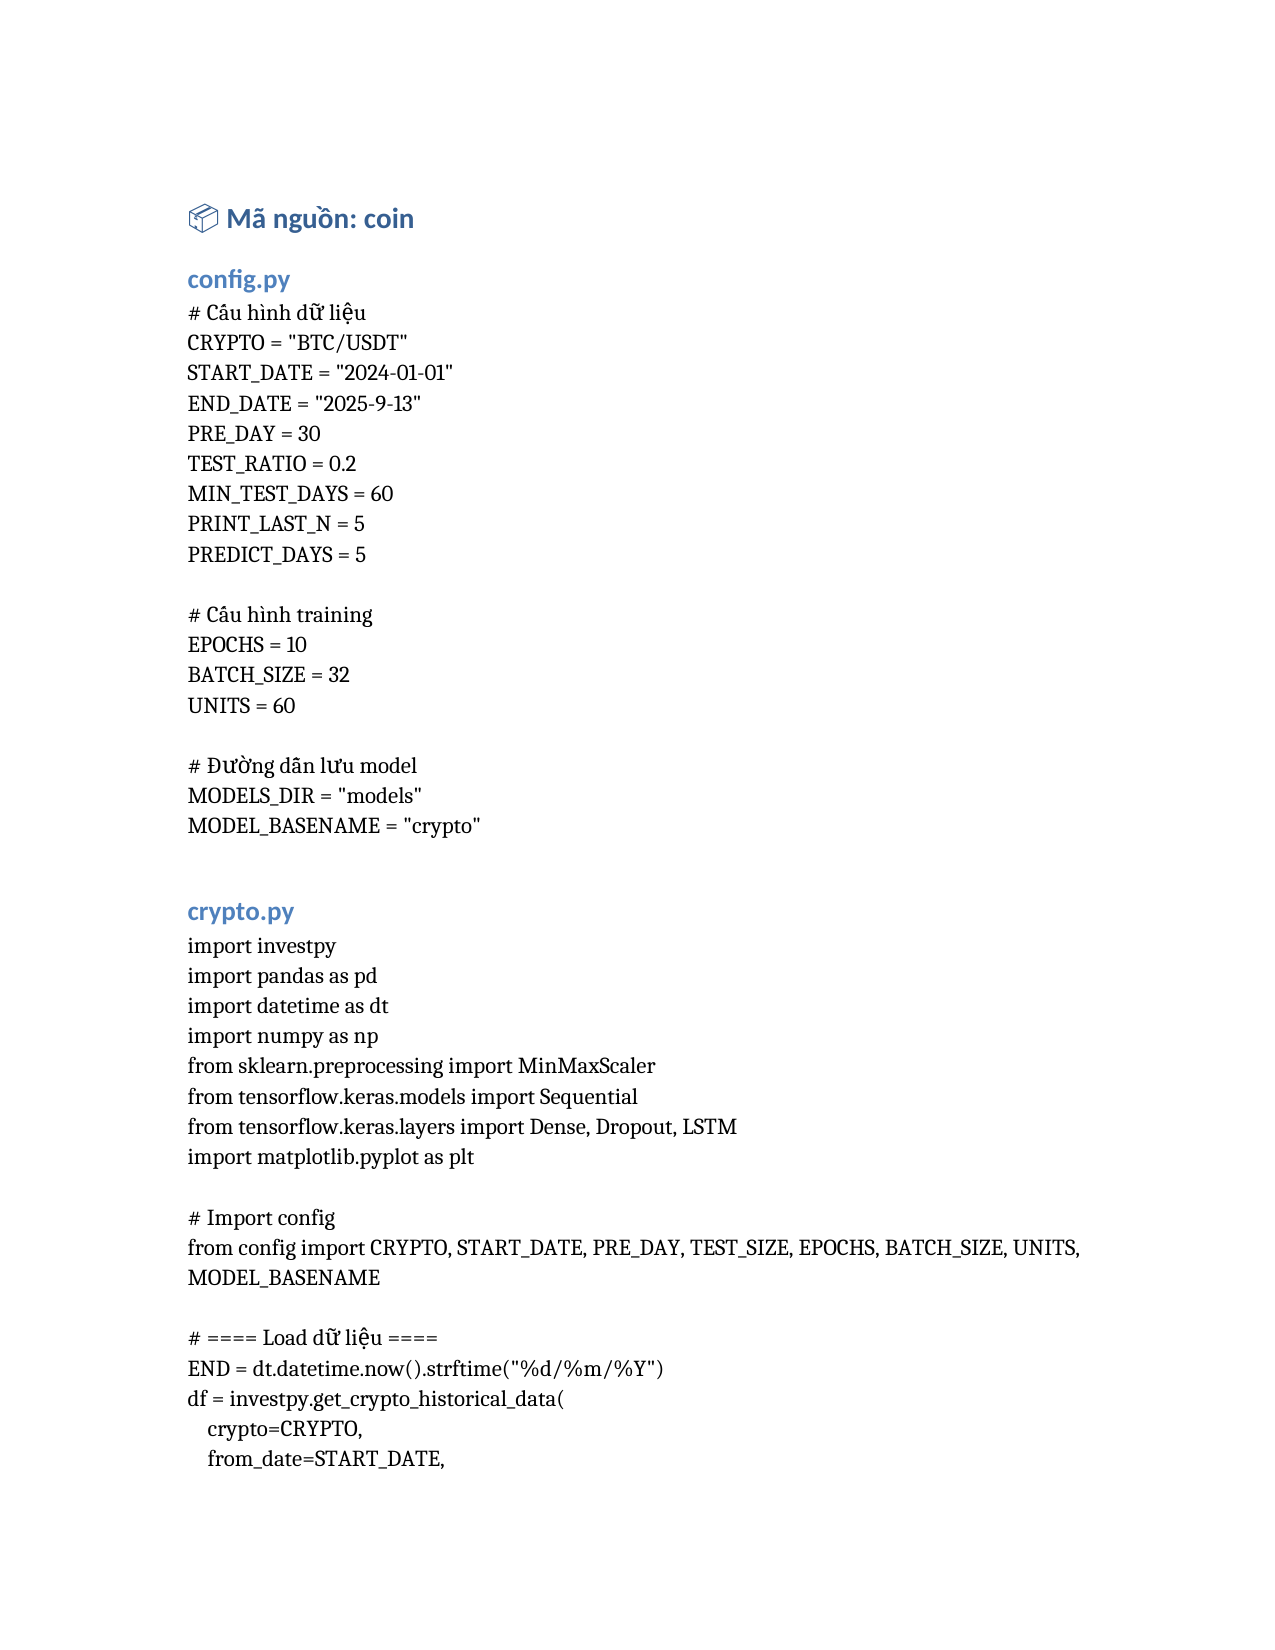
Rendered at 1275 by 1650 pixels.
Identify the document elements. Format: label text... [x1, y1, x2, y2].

subtitle crypto.py [187, 894, 1087, 927]
text # Cấu hình dữ liệu CRYPTO = "BTC/USDT" START_DATE = "2024-01-01" END_DATE = "2025-9-13" PRE_DAY = 30 TEST_RATIO = 0.2 MIN_TEST_DAYS = 60 PRINT_LAST_N = 5 PREDICT_DAYS = 5 # Cấu hình training EPOCHS = 10 BATCH_SIZE = 32 UNITS = 60 # Đường dẫn lưu model MODELS_DIR = "models" MODEL_BASENAME = "crypto" [187, 300, 1087, 870]
subtitle 📦 Mã nguồn: coin [187, 200, 1087, 236]
subtitle config.py [187, 262, 1087, 295]
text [187, 932, 1087, 1472]
